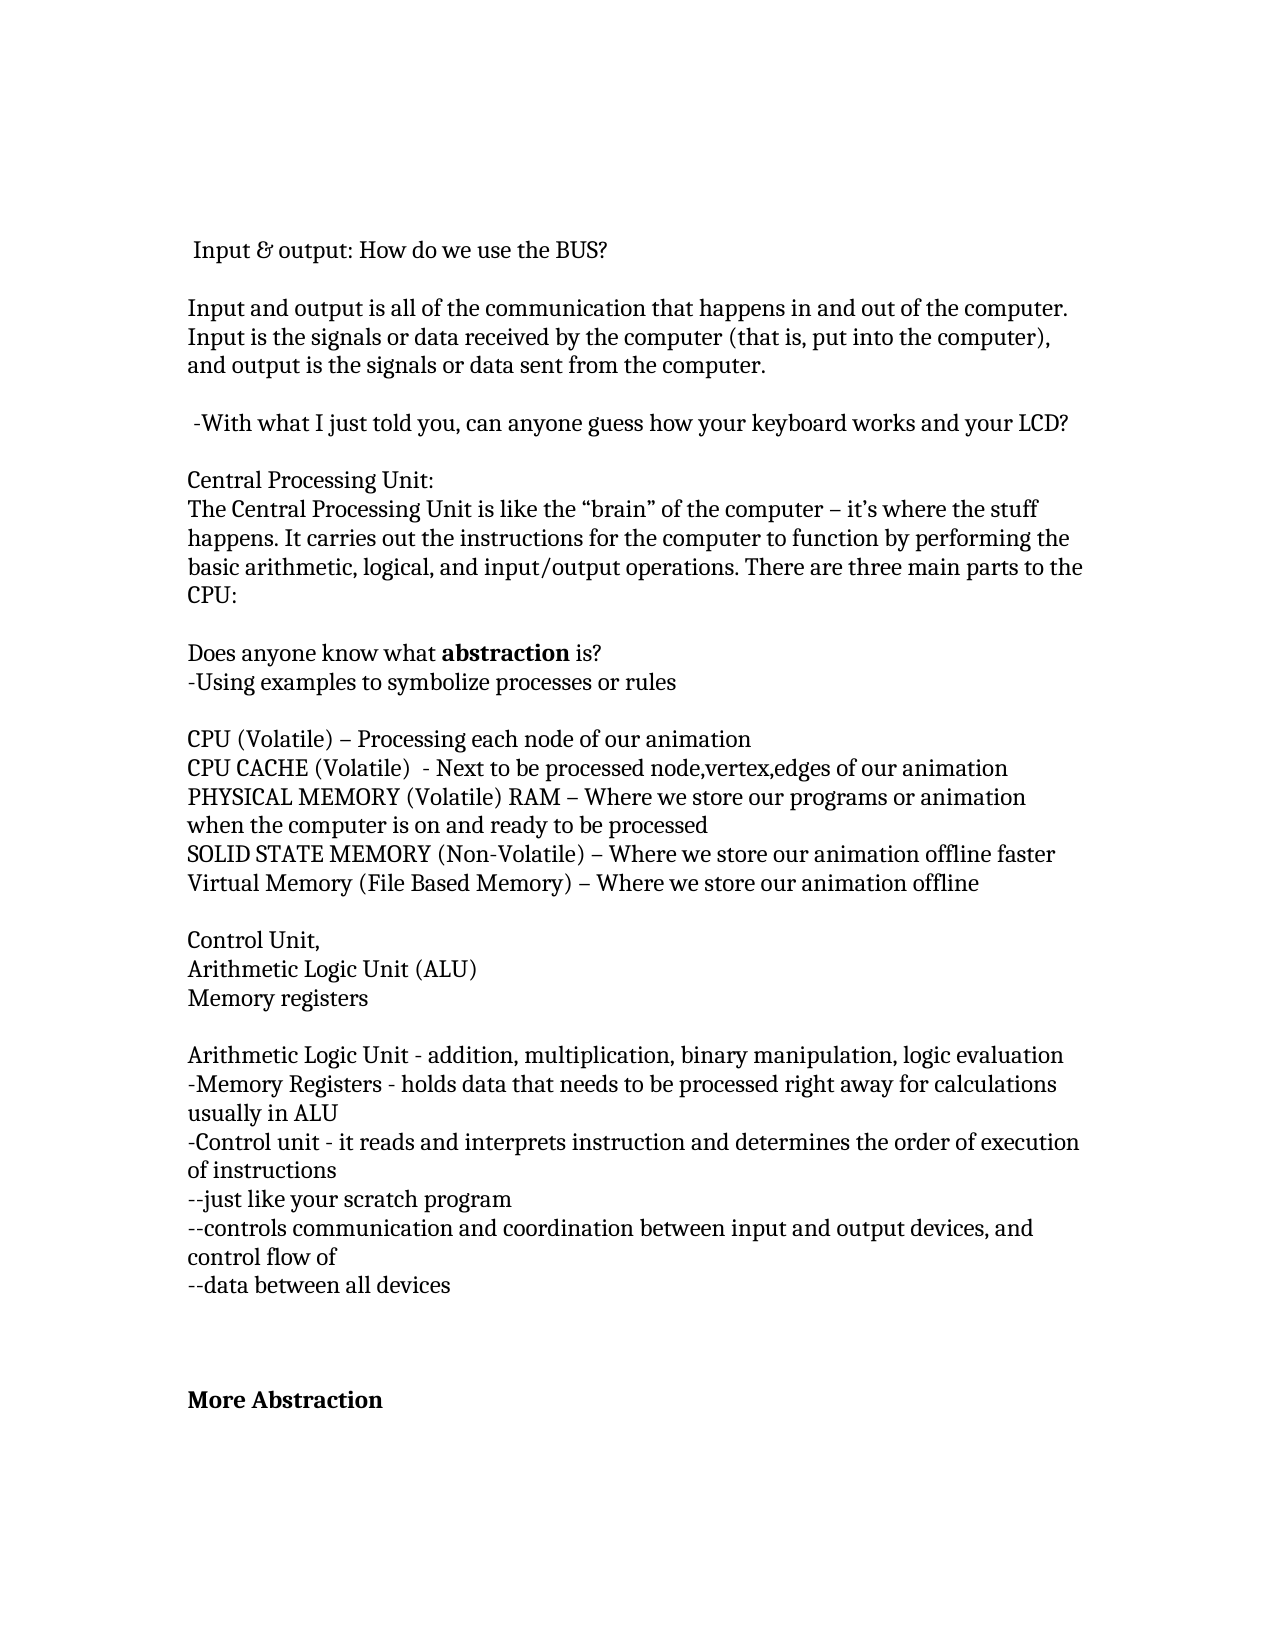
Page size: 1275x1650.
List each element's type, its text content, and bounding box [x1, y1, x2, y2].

text --data between all devices [187, 1271, 1087, 1300]
text --just like your scratch program [187, 1185, 1087, 1214]
text Virtual Memory (File Based Memory) – Where we store our animation offline [187, 869, 1087, 897]
text -Memory Registers - holds data that needs to be processed right away for calculations usually in ALU [187, 1070, 1087, 1127]
text Input and output is all of the communication that happens in and out of the computer. Input is the signals or data received by the computer (that is, put into the computer), and output is the signals or data sent from the computer. [187, 294, 1087, 380]
text Arithmetic Logic Unit (ALU) [187, 955, 1087, 984]
text -Control unit - it reads and interprets instruction and determines the order of execution of instructions [187, 1127, 1087, 1185]
text CPU CACHE (Volatile) - Next to be processed node,vertex,edges of our animation [187, 754, 1087, 782]
text Memory registers [187, 984, 1087, 1012]
text CPU (Volatile) – Processing each node of our animation [187, 725, 1087, 754]
text Input & output: How do we use the BUS? [187, 236, 1087, 265]
text Arithmetic Logic Unit - addition, multiplication, binary manipulation, logic evaluation [187, 1041, 1087, 1070]
text The Central Processing Unit is like the “brain” of the computer – it’s where the stuff happens. It carries out the instructions for the computer to function by performing the basic arithmetic, logical, and input/output operations. There are three main parts to the CPU: [187, 495, 1087, 610]
text -Using examples to symbolize processes or rules [187, 667, 1087, 696]
text More Abstraction [187, 1386, 1087, 1415]
text --controls communication and coordination between input and output devices, and control flow of [187, 1214, 1087, 1271]
text SOLID STATE MEMORY (Non-Volatile) – Where we store our animation offline faster [187, 840, 1087, 869]
text Central Processing Unit: [187, 466, 1087, 495]
text Control Unit, [187, 926, 1087, 955]
text Does anyone know what abstraction is? [187, 639, 1087, 667]
text -With what I just told you, can anyone guess how your keyboard works and your LCD? [187, 409, 1087, 437]
text PHYSICAL MEMORY (Volatile) RAM – Where we store our programs or animation when the computer is on and ready to be processed [187, 782, 1087, 840]
